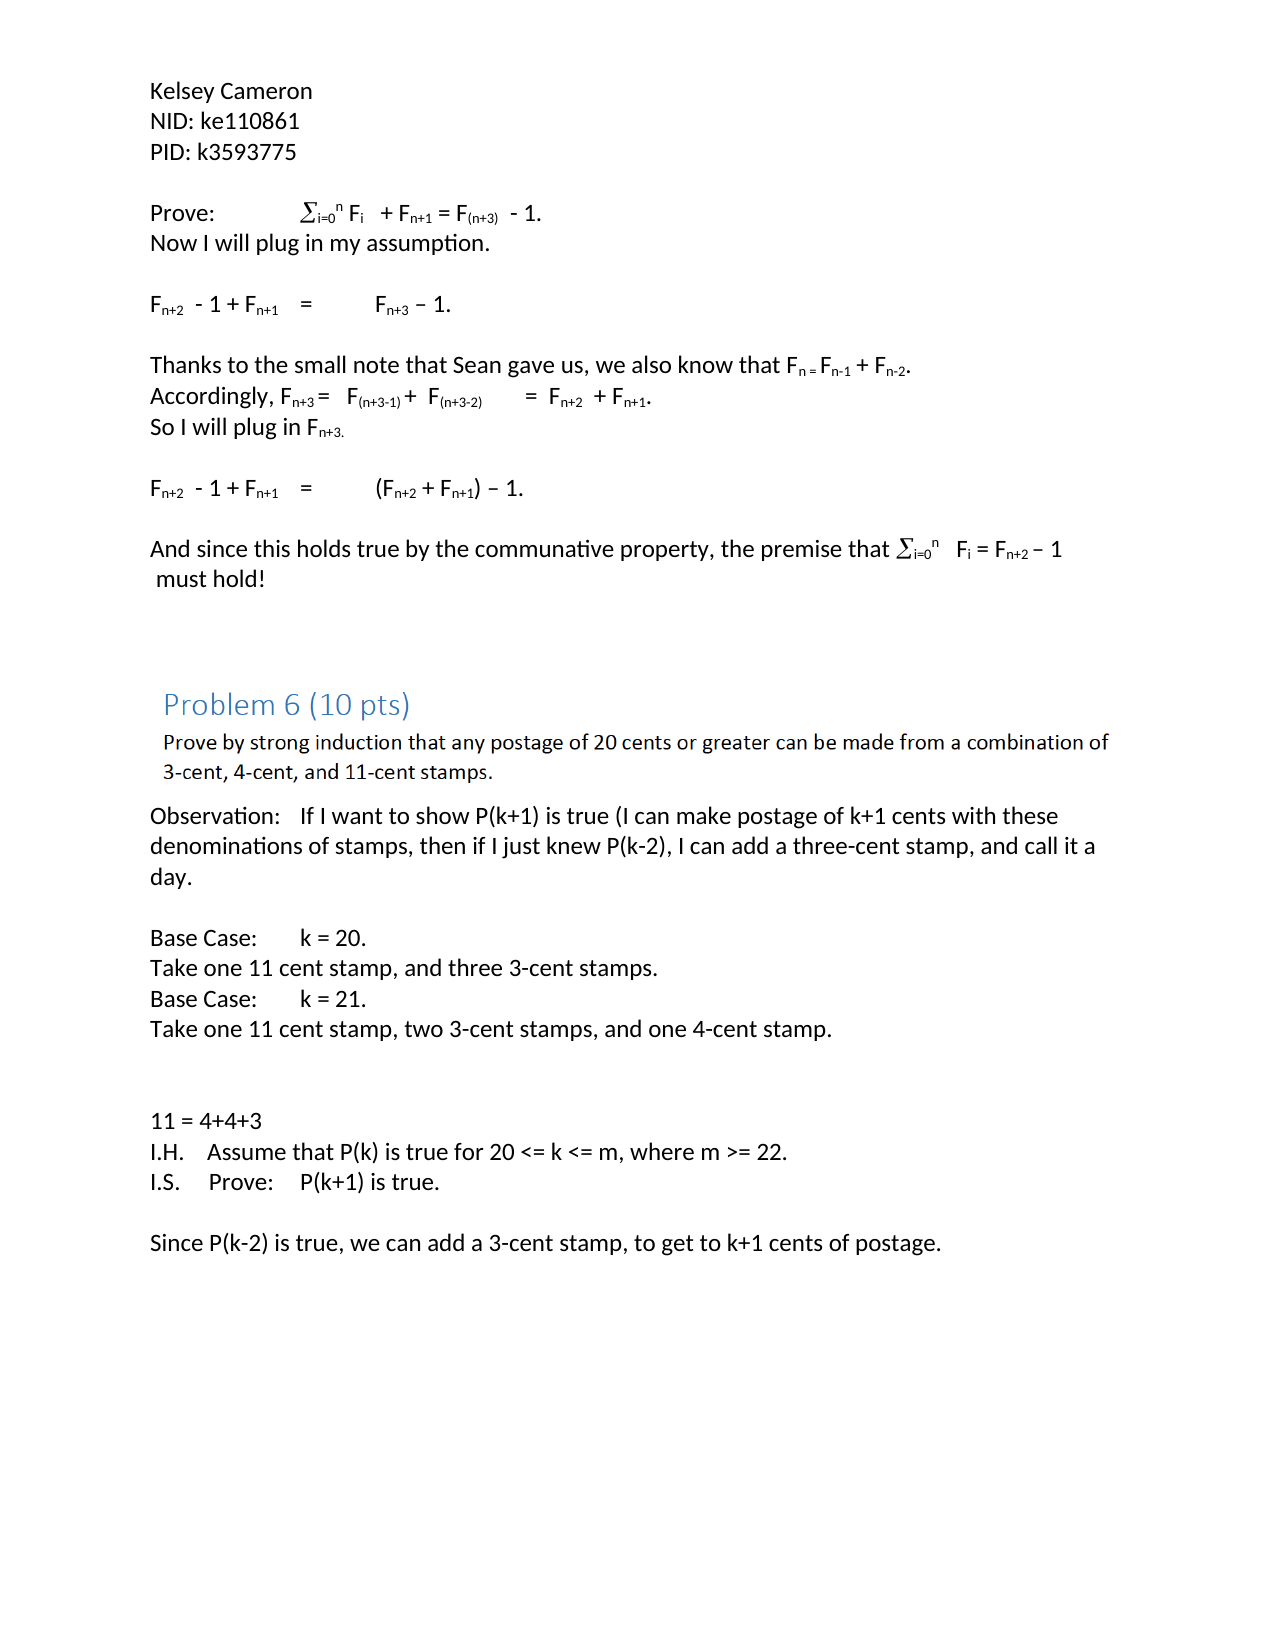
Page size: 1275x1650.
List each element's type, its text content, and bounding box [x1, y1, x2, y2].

text I.H. Assume that P(k) is true for 20 <= k <= m, where m >= 22. [150, 1136, 1125, 1166]
text Fn+2 - 1 + Fn+1 = (Fn+2 + Fn+1) – 1. [150, 472, 1125, 502]
text must hold! [150, 563, 1125, 594]
text 11 = 4+4+3 [150, 1105, 1125, 1136]
text Thanks to the small note that Sean gave us, we also know that Fn = Fn-1 + Fn-2. [150, 350, 1125, 380]
text Take one 11 cent stamp, and three 3-cent stamps. [150, 953, 1125, 983]
text I.S. Prove: P(k+1) is true. [150, 1166, 1125, 1197]
picture [150, 685, 1123, 800]
text Base Case: k = 21. [150, 983, 1125, 1014]
text Take one 11 cent stamp, two 3-cent stamps, and one 4-cent stamp. [150, 1014, 1125, 1044]
text So I will plug in Fn+3. [150, 411, 1125, 441]
text Prove: i=0n Fi + Fn+1 = F(n+3) - 1. [150, 197, 1125, 228]
text Fn+2 - 1 + Fn+1 = Fn+3 – 1. [150, 289, 1125, 319]
text Now I will plug in my assumption. [150, 228, 1125, 258]
text And since this holds true by the communative property, the premise that i=0n Fi = Fn+2 – 1 [150, 533, 1125, 563]
text Observation: If I want to show P(k+1) is true (I can make postage of k+1 cents with these denominations of stamps, then if I just knew P(k-2), I can add a three-cent stamp, and call it a day. [150, 800, 1125, 892]
text Accordingly, Fn+3 = F(n+3-1) + F(n+3-2) = Fn+2 + Fn+1. [150, 380, 1125, 411]
text Base Case: k = 20. [150, 922, 1125, 953]
text Since P(k-2) is true, we can add a 3-cent stamp, to get to k+1 cents of postage. [150, 1227, 1125, 1258]
